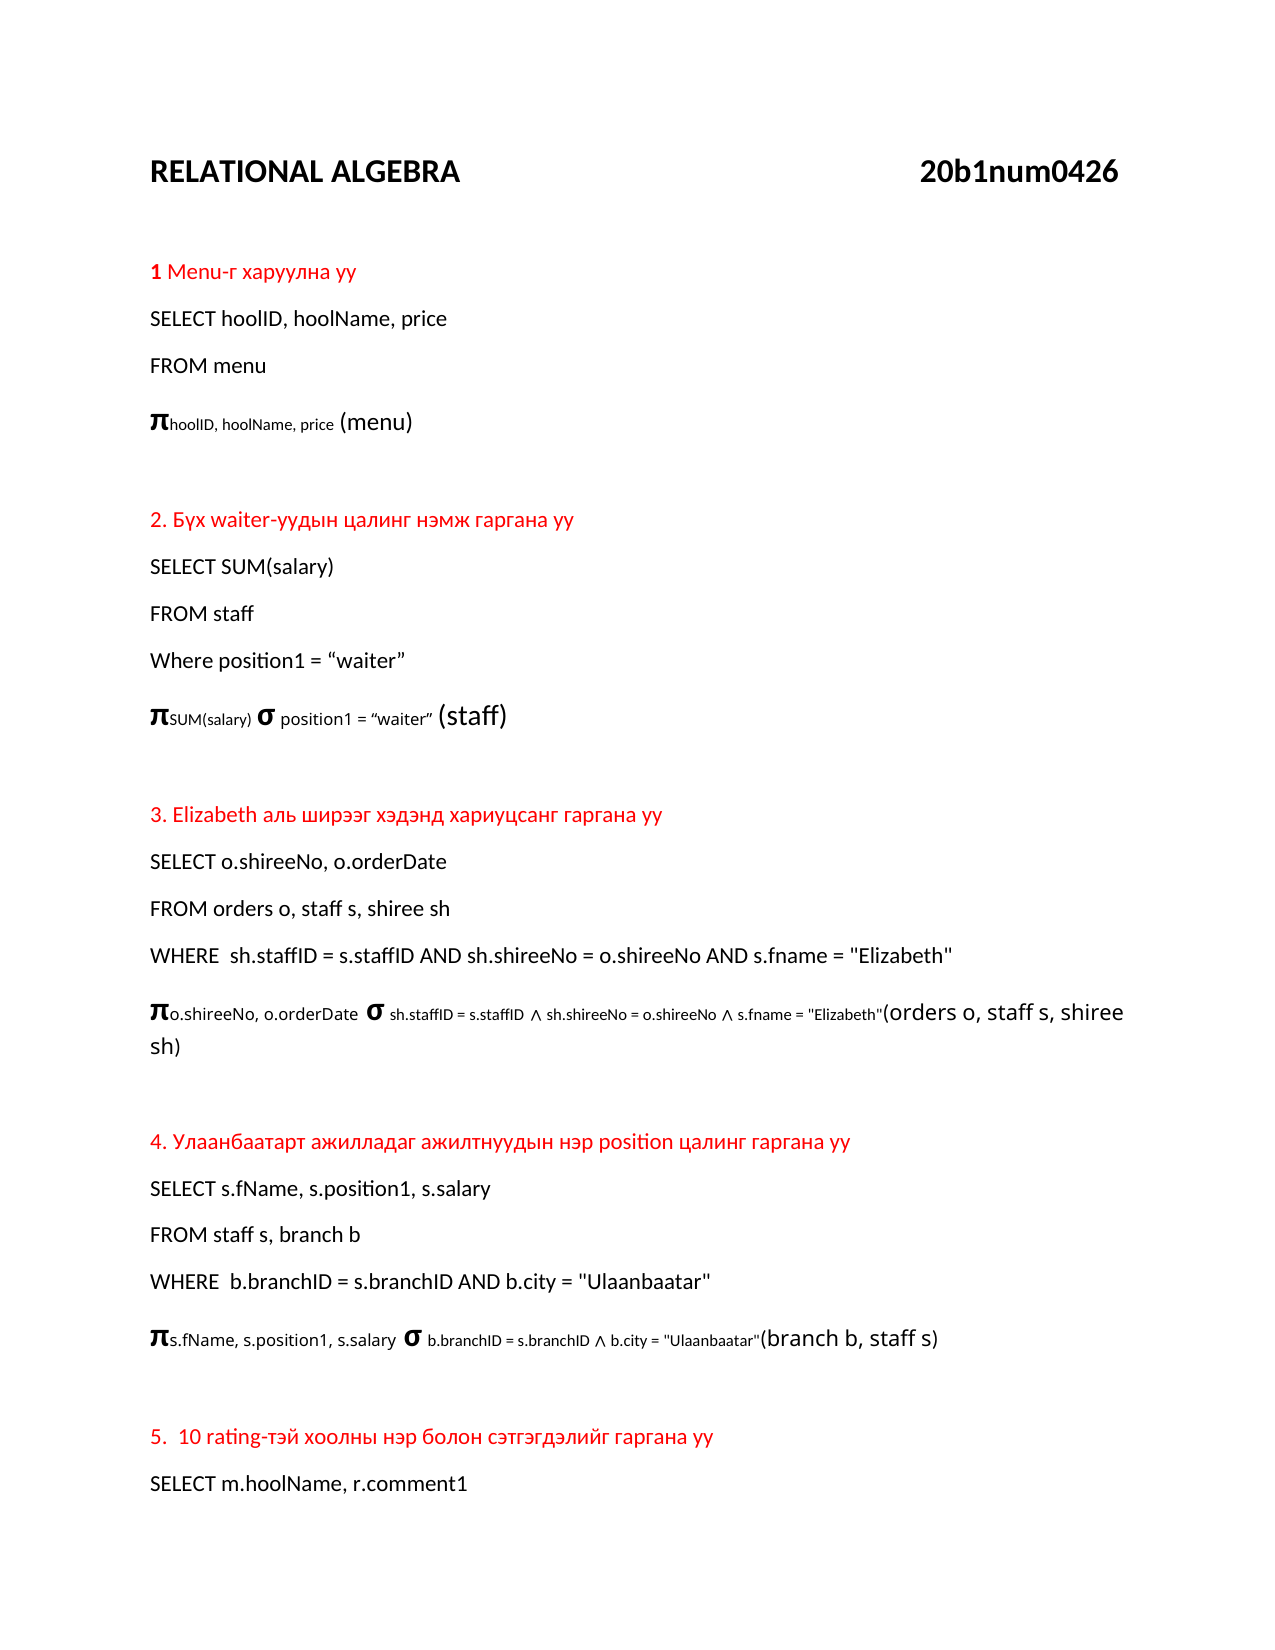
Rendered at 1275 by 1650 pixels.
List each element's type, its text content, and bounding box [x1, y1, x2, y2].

text FROM staff s, branch b [150, 1221, 1125, 1248]
text SELECT o.shireeNo, o.orderDate [150, 847, 1125, 876]
text SELECT SUM(salary) [150, 552, 1125, 581]
text FROM orders o, staff s, shiree sh [150, 894, 1125, 922]
text SELECT hoolID, hoolName, price [150, 304, 1125, 332]
text RELATIONAL ALGEBRA 20b1num0426 [150, 150, 1125, 191]
text WHERE sh.staffID = s.staffID AND sh.shireeNo = o.shireeNo AND s.fname = "Elizabeth" [150, 941, 1125, 969]
text FROM menu [150, 351, 1125, 379]
text πo.shireeNo, o.orderDate σ sh.staffID = s.staffID ∧ sh.shireeNo = o.shireeNo ∧ s.fname = "Elizabeth"(orders o, staff s, shiree sh) [150, 988, 1125, 1061]
text SELECT s.fName, s.position1, s.salary [150, 1174, 1125, 1202]
text SELECT m.hoolName, r.comment1 [150, 1469, 1125, 1497]
text Where position1 = “waiter” [150, 646, 1125, 674]
text πSUM(salary) σ position1 = “waiter” (staff) [150, 693, 1125, 734]
text πhoolID, hoolName, price (menu) [150, 398, 1125, 439]
text 5. 10 rating-тэй хоолны нэр болон сэтгэгдэлийг гаргана уу [150, 1422, 1125, 1450]
text 3. Elizabeth аль ширээг хэдэнд хариуцсанг гаргана уу [150, 801, 1125, 829]
text FROM staff [150, 599, 1125, 627]
text πs.fName, s.position1, s.salary σ b.branchID = s.branchID ∧ b.city = "Ulaanbaatar"(branch b, staff s) [150, 1314, 1125, 1355]
text 4. Улаанбаатарт ажилладаг ажилтнуудын нэр position цалинг гаргана уу [150, 1127, 1125, 1155]
text WHERE b.branchID = s.branchID AND b.city = "Ulaanbaatar" [150, 1267, 1125, 1295]
text 1 Menu-г харуулна уу [150, 257, 1125, 286]
text 2. Бүх waiter-уудын цалинг нэмж гаргана уу [150, 506, 1125, 534]
